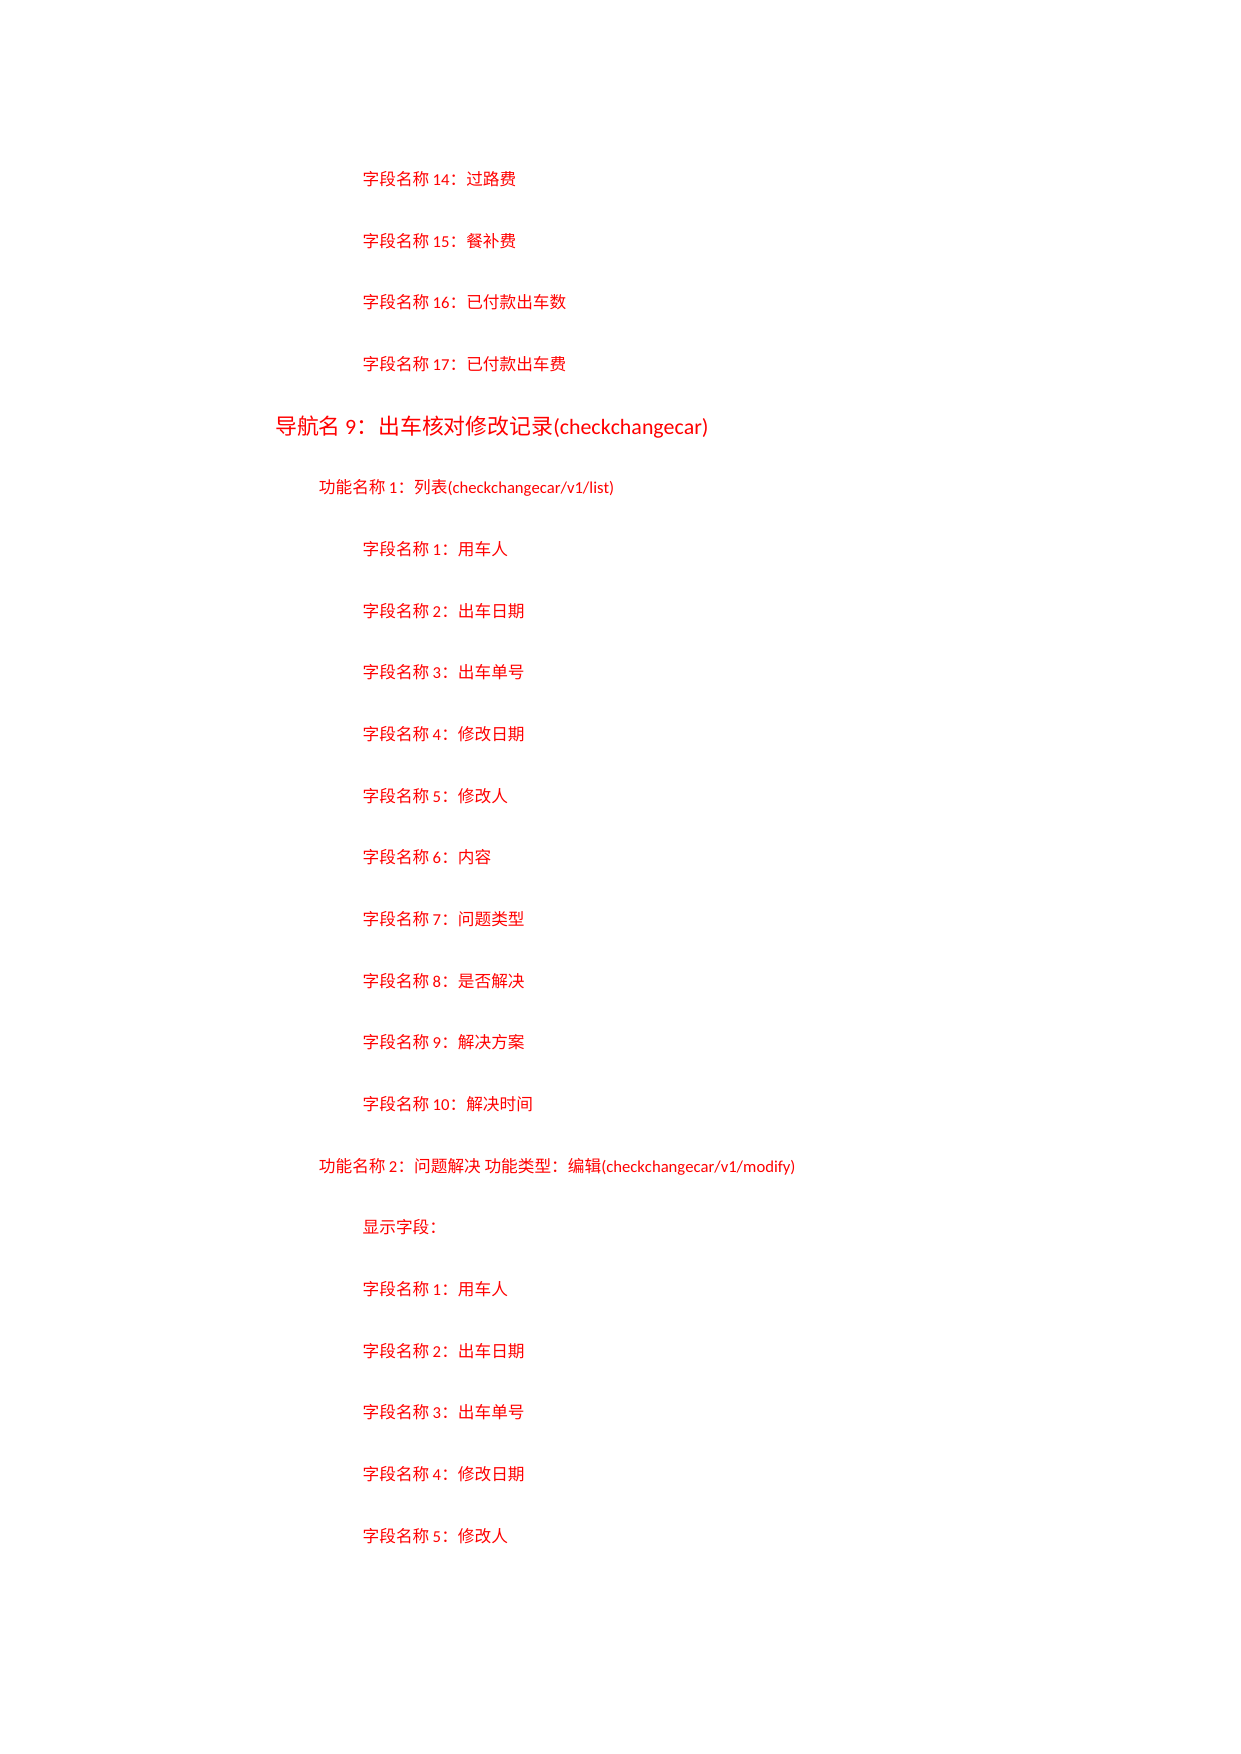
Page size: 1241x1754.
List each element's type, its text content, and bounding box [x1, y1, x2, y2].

text 字段名称1：用车人 [319, 532, 1053, 564]
text 字段名称4：修改日期 [319, 1457, 1053, 1489]
text 功能名称1：列表(checkchangecar/v1/list) [275, 470, 1053, 503]
text 字段名称2：出车日期 [319, 1334, 1053, 1366]
text 字段名称14：过路费 [319, 162, 1053, 194]
text 字段名称6：内容 [319, 840, 1053, 873]
text 字段名称10：解决时间 [319, 1087, 1053, 1119]
text 字段名称3：出车单号 [319, 1395, 1053, 1428]
text 字段名称4：修改日期 [319, 717, 1053, 749]
text 显示字段： [319, 1210, 1053, 1243]
text 字段名称1：用车人 [319, 1272, 1053, 1304]
text 字段名称9：解决方案 [319, 1025, 1053, 1058]
text 导航名9：出车核对修改记录(checkchangecar) [231, 409, 1053, 441]
text 字段名称5：修改人 [319, 779, 1053, 811]
text 字段名称8：是否解决 [319, 964, 1053, 996]
text 字段名称7：问题类型 [319, 902, 1053, 934]
text 字段名称3：出车单号 [319, 655, 1053, 688]
text 字段名称5：修改人 [319, 1519, 1053, 1551]
text 功能名称2：问题解决 功能类型：编辑(checkchangecar/v1/modify) [275, 1149, 1053, 1181]
text 字段名称2：出车日期 [319, 594, 1053, 626]
text 字段名称15：餐补费 [319, 224, 1053, 256]
text 字段名称16：已付款出车数 [319, 285, 1053, 318]
text 字段名称17：已付款出车费 [319, 347, 1053, 379]
